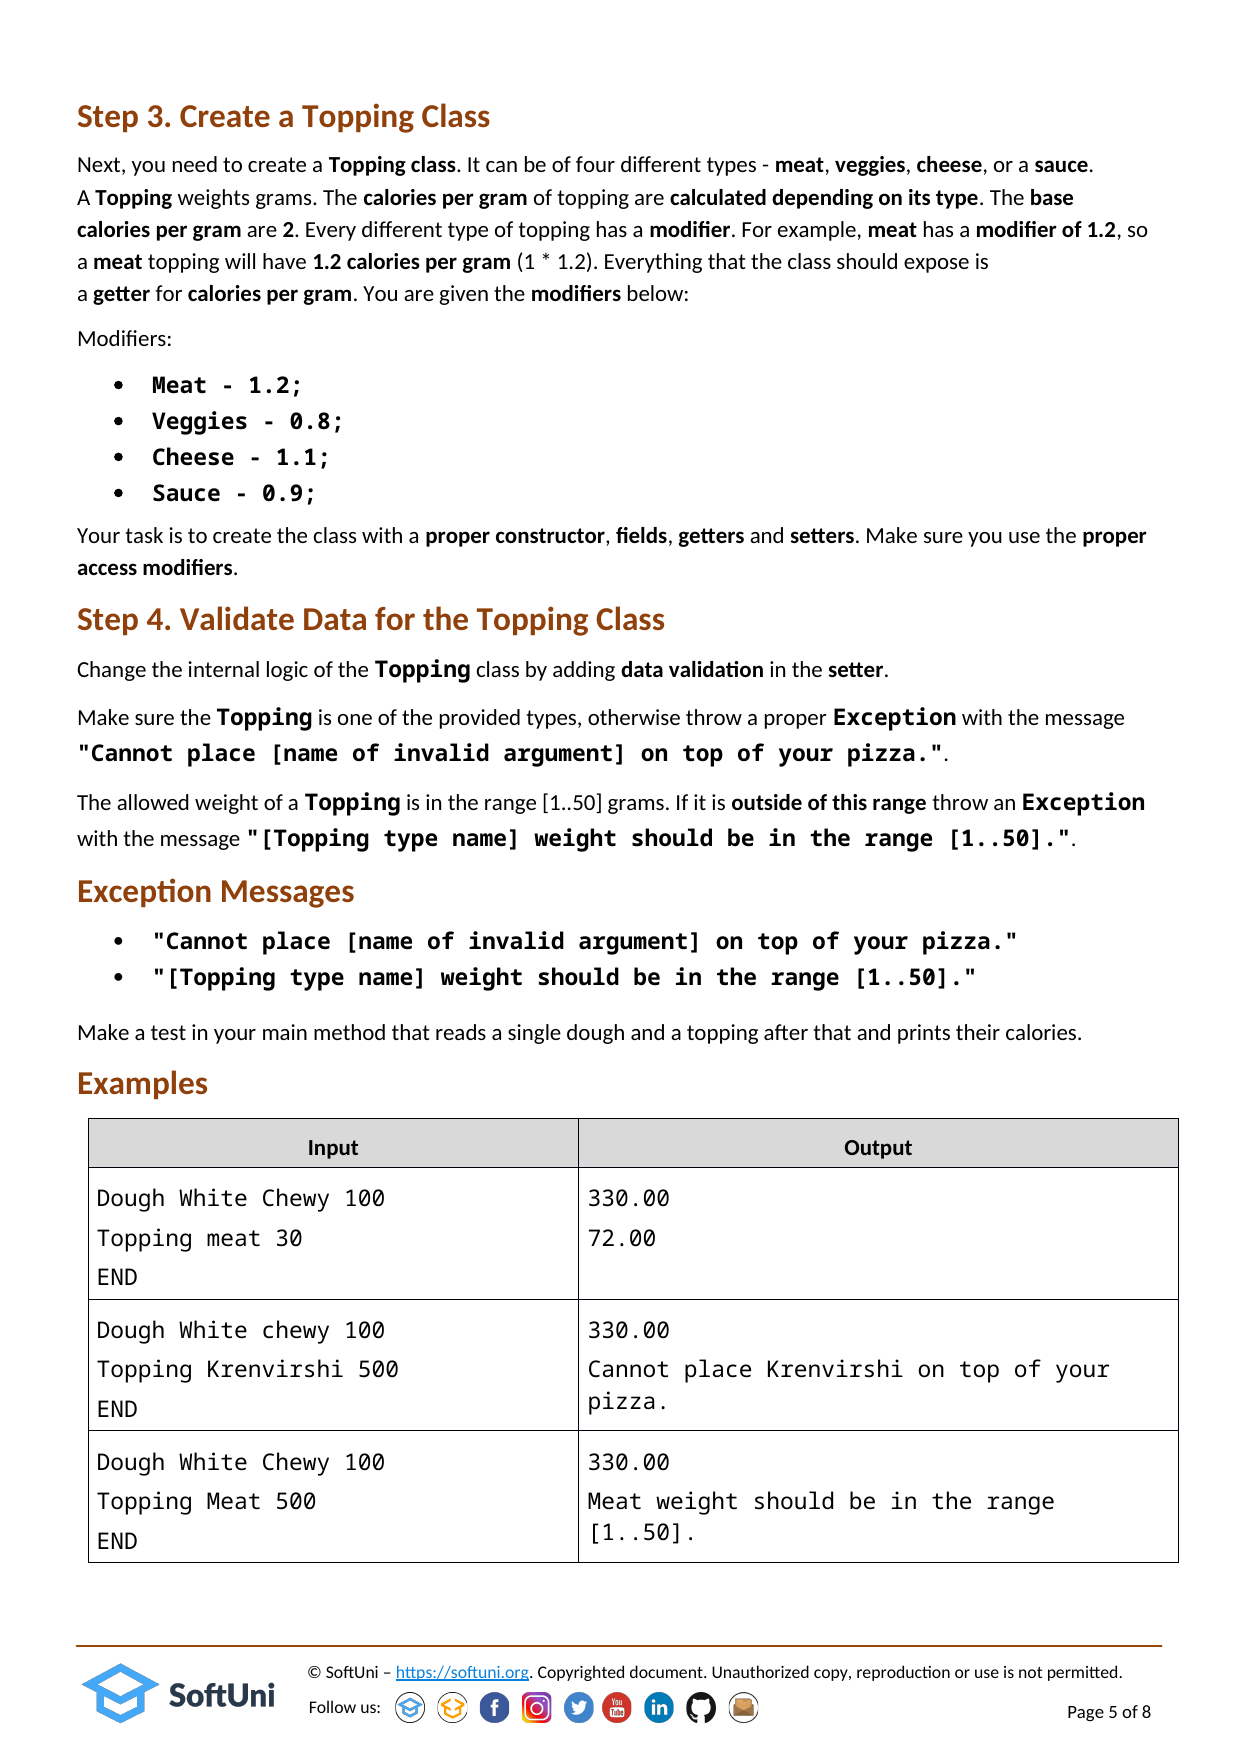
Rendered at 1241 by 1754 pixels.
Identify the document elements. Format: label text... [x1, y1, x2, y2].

text Step 3. Create a Topping Class [77, 95, 1163, 136]
list "Cannot place [name of invalid argument] on top of your pizza." [114, 925, 1163, 956]
picture [658, 1705, 667, 1714]
picture [728, 1692, 759, 1723]
picture [644, 1692, 653, 1701]
picture [665, 1714, 674, 1723]
text The allowed weight of a Тopping is in the range [1..50] grams. If it is outside of this range throw an Exception with the message "[Topping type name] weight should be in the range [1..50].". [77, 786, 1163, 853]
table_cell 330.00 72.00 [579, 1168, 1178, 1298]
list Veggies - 0.8; [114, 404, 1163, 436]
table_header Output [579, 1119, 1178, 1167]
text Exception Messages [77, 870, 1163, 911]
table_header Input [89, 1119, 578, 1167]
list Cheese - 1.1; [114, 441, 1163, 472]
list "[Topping type name] weight should be in the range [1..50]." [114, 961, 1163, 992]
picture [686, 1692, 716, 1723]
list Sauce - 0.9; [114, 476, 1163, 508]
text Step 4. Validate Data for the Topping Class [77, 598, 1163, 638]
picture [75, 1658, 281, 1729]
text Modifiers: [77, 324, 1163, 352]
text Make a test in your main method that reads a single dough and a topping after that and prints their calories. [77, 1018, 1163, 1046]
table_cell Dough White Chewy 100 Topping Meat 500 END [89, 1431, 578, 1562]
picture [522, 1692, 552, 1723]
picture [564, 1692, 594, 1723]
text Your task is to create the class with a proper constructor, fields, getters and setters. Make sure you use the proper access modifiers. [77, 521, 1163, 581]
picture [395, 1692, 425, 1723]
text Next, you need to create a Topping class. It can be of four different types - meat, veggies, cheese, or a sauce. A Тopping weights grams. The calories per gram of topping are calculated depending on its type. The base calories per gram are 2. Every different type of topping has a modifier. For example, meat has a modifier of 1.2, so a meat topping will have 1.2 calories per gram (1 * 1.2). Everything that the class should expose is a getter for calories per gram. You are given the modifiers below: [77, 151, 1163, 307]
text Examples [77, 1062, 1163, 1103]
text Change the internal logic of the Topping class by adding data validation in the setter. [77, 653, 1163, 684]
list Meat - 1.2; [114, 369, 1163, 400]
picture [665, 1692, 674, 1701]
text Make sure the Тopping is one of the provided types, otherwise throw a proper Exception with the message "Cannot place [name of invalid argument] on top of your pizza.". [77, 701, 1163, 768]
table_cell 330.00 Cannot place Krenvirshi on top of your pizza. [579, 1300, 1178, 1430]
picture [479, 1692, 510, 1723]
table_cell Dough White Chewy 100 Topping meat 30 END [89, 1168, 578, 1298]
picture [437, 1692, 468, 1723]
table_cell Dough White chewy 100 Topping Krenvirshi 500 END [89, 1300, 578, 1430]
table_cell 330.00 Meat weight should be in the range [1..50]. [579, 1431, 1178, 1562]
picture [602, 1692, 632, 1723]
picture [644, 1714, 653, 1723]
